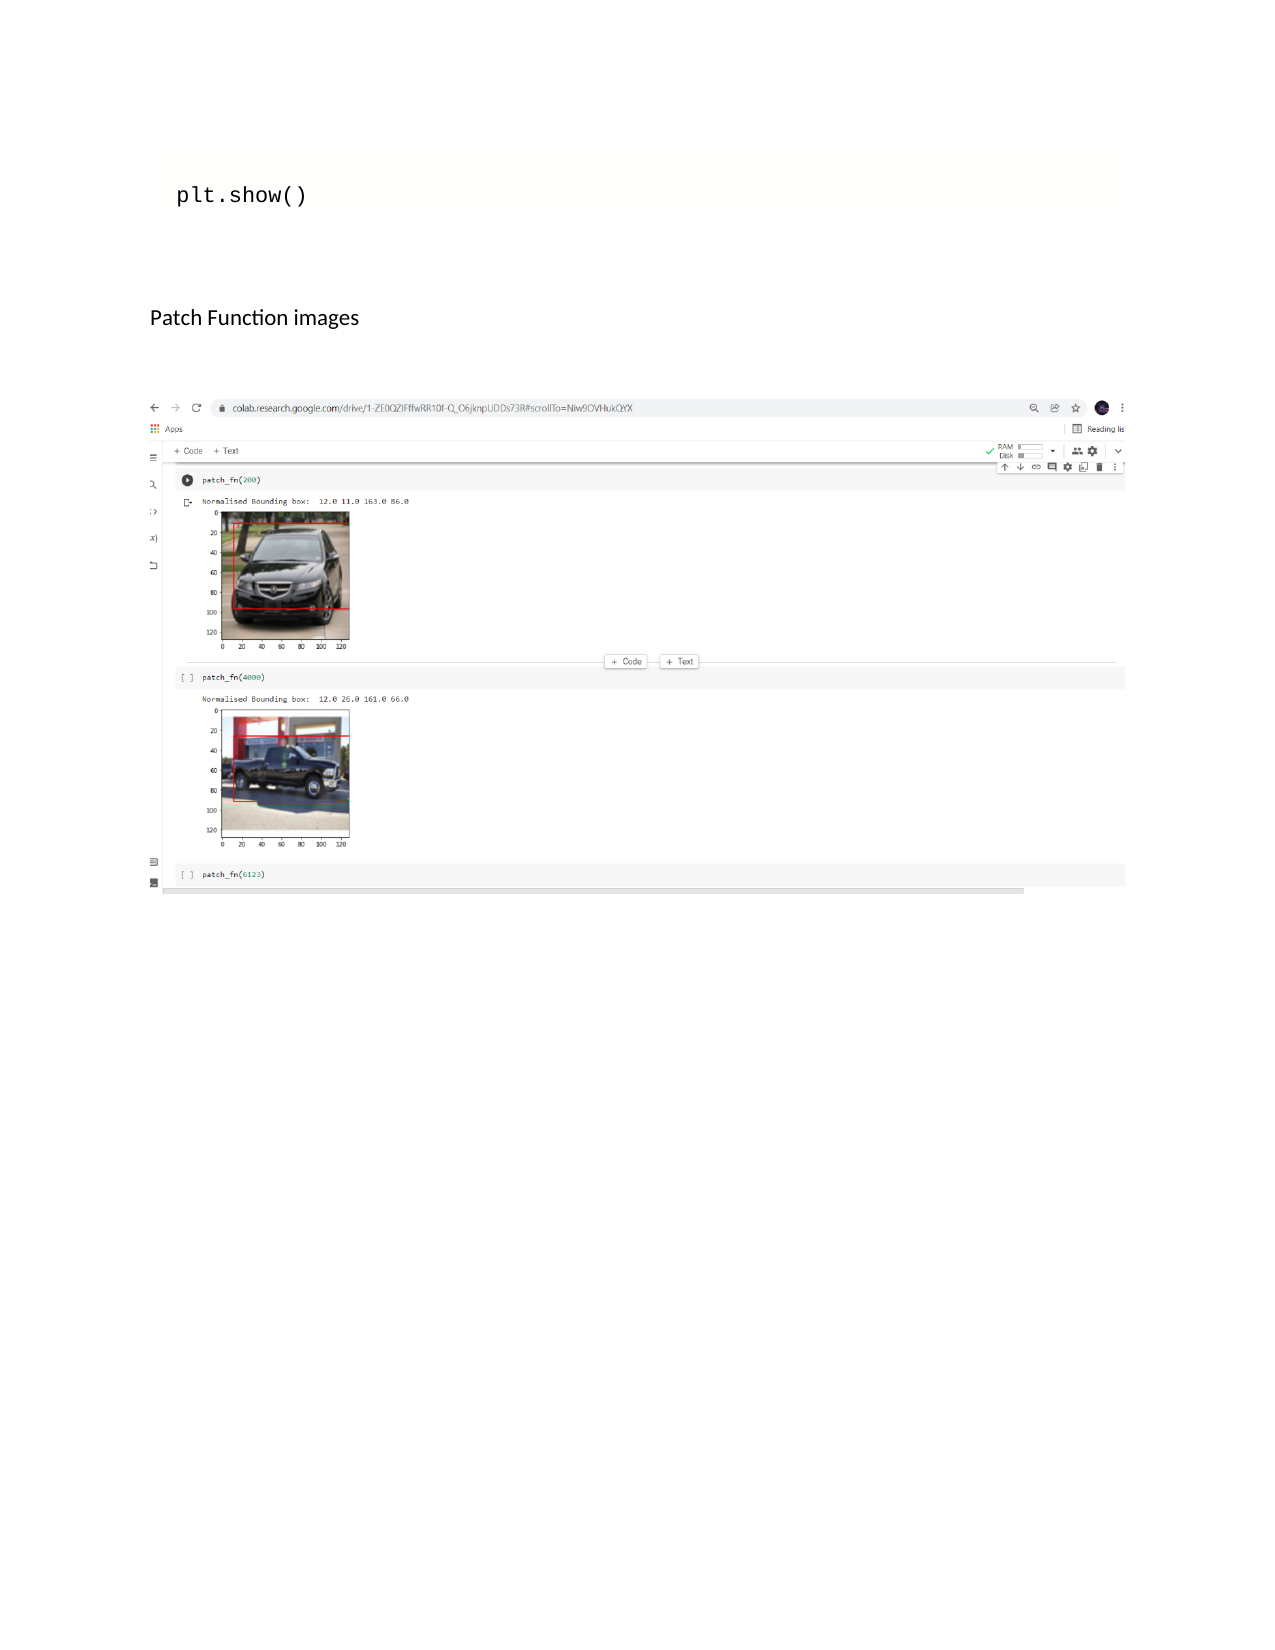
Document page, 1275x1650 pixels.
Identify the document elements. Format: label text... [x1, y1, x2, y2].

text Patch Function images [150, 303, 1125, 331]
picture [150, 396, 1125, 894]
text plt.show() [150, 180, 1125, 209]
